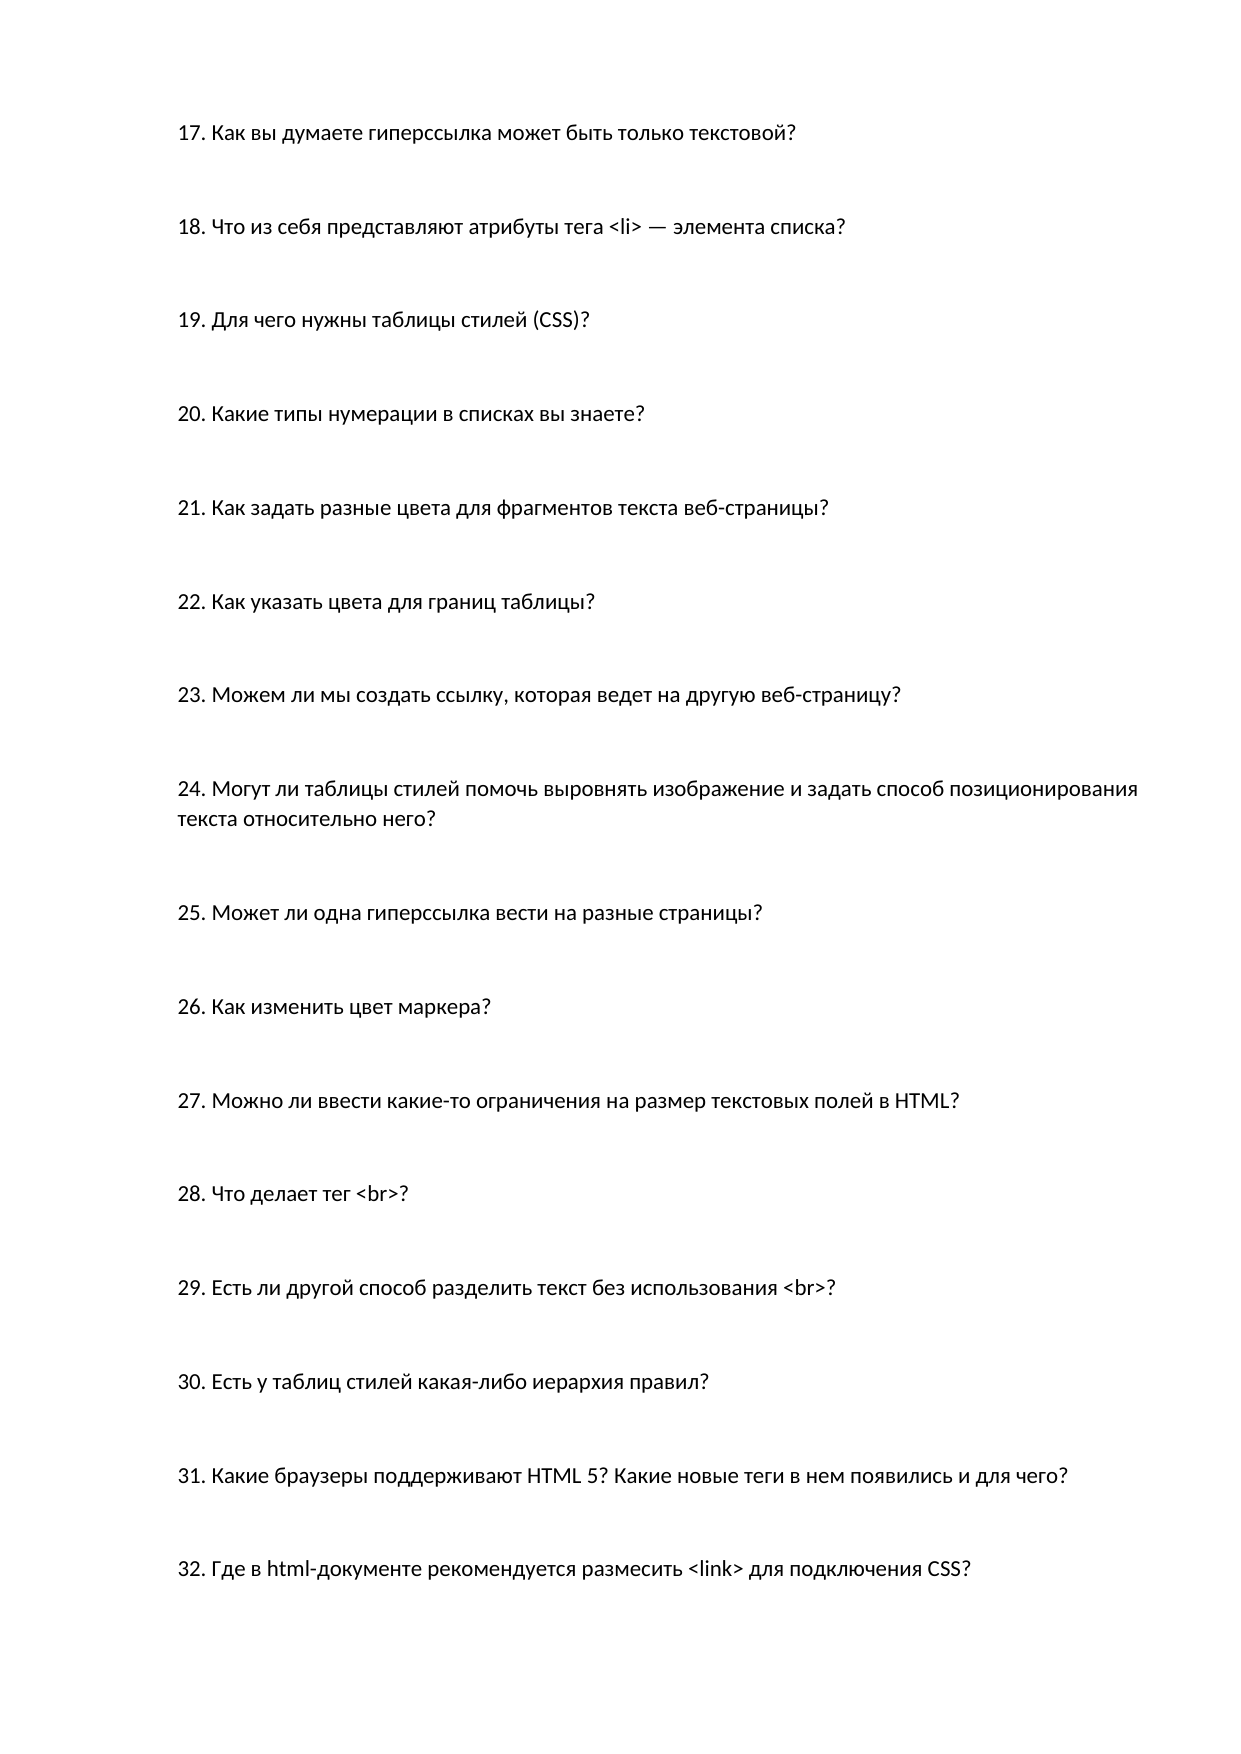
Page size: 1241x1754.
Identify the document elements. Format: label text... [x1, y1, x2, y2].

text 21. Как задать разные цвета для фрагментов текста веб-страницы? [177, 493, 1152, 521]
text 27. Можно ли ввести какие-то ограничения на размер текстовых полей в HTML? [177, 1086, 1152, 1114]
text 19. Для чего нужны таблицы стилей (CSS)? [177, 306, 1152, 334]
text 31. Какие браузеры поддерживают HTML 5? Какие новые теги в нем появились и для чего? [177, 1461, 1152, 1489]
text 28. Что делает тег <br>? [177, 1179, 1152, 1208]
text 32. Где в html-документе рекомендуется размесить <link> для подключения CSS? [177, 1554, 1152, 1583]
text 22. Как указать цвета для границ таблицы? [177, 587, 1152, 615]
text 20. Какие типы нумерации в списках вы знаете? [177, 399, 1152, 427]
text 25. Может ли одна гиперссылка вести на разные страницы? [177, 898, 1152, 926]
text 18. Что из себя представляют атрибуты тега <li> — элемента списка? [177, 212, 1152, 240]
text 29. Есть ли другой способ разделить текст без использования <br>? [177, 1273, 1152, 1301]
text 30. Есть у таблиц стилей какая-либо иерархия правил? [177, 1367, 1152, 1395]
text 23. Можем ли мы создать ссылку, которая ведет на другую веб-страницу? [177, 681, 1152, 709]
text 26. Как изменить цвет маркера? [177, 992, 1152, 1020]
text 24. Могут ли таблицы стилей помочь выровнять изображение и задать способ позиционирования текста относительно него? [177, 774, 1152, 833]
text 17. Как вы думаете гиперссылка может быть только текстовой? [177, 118, 1152, 146]
